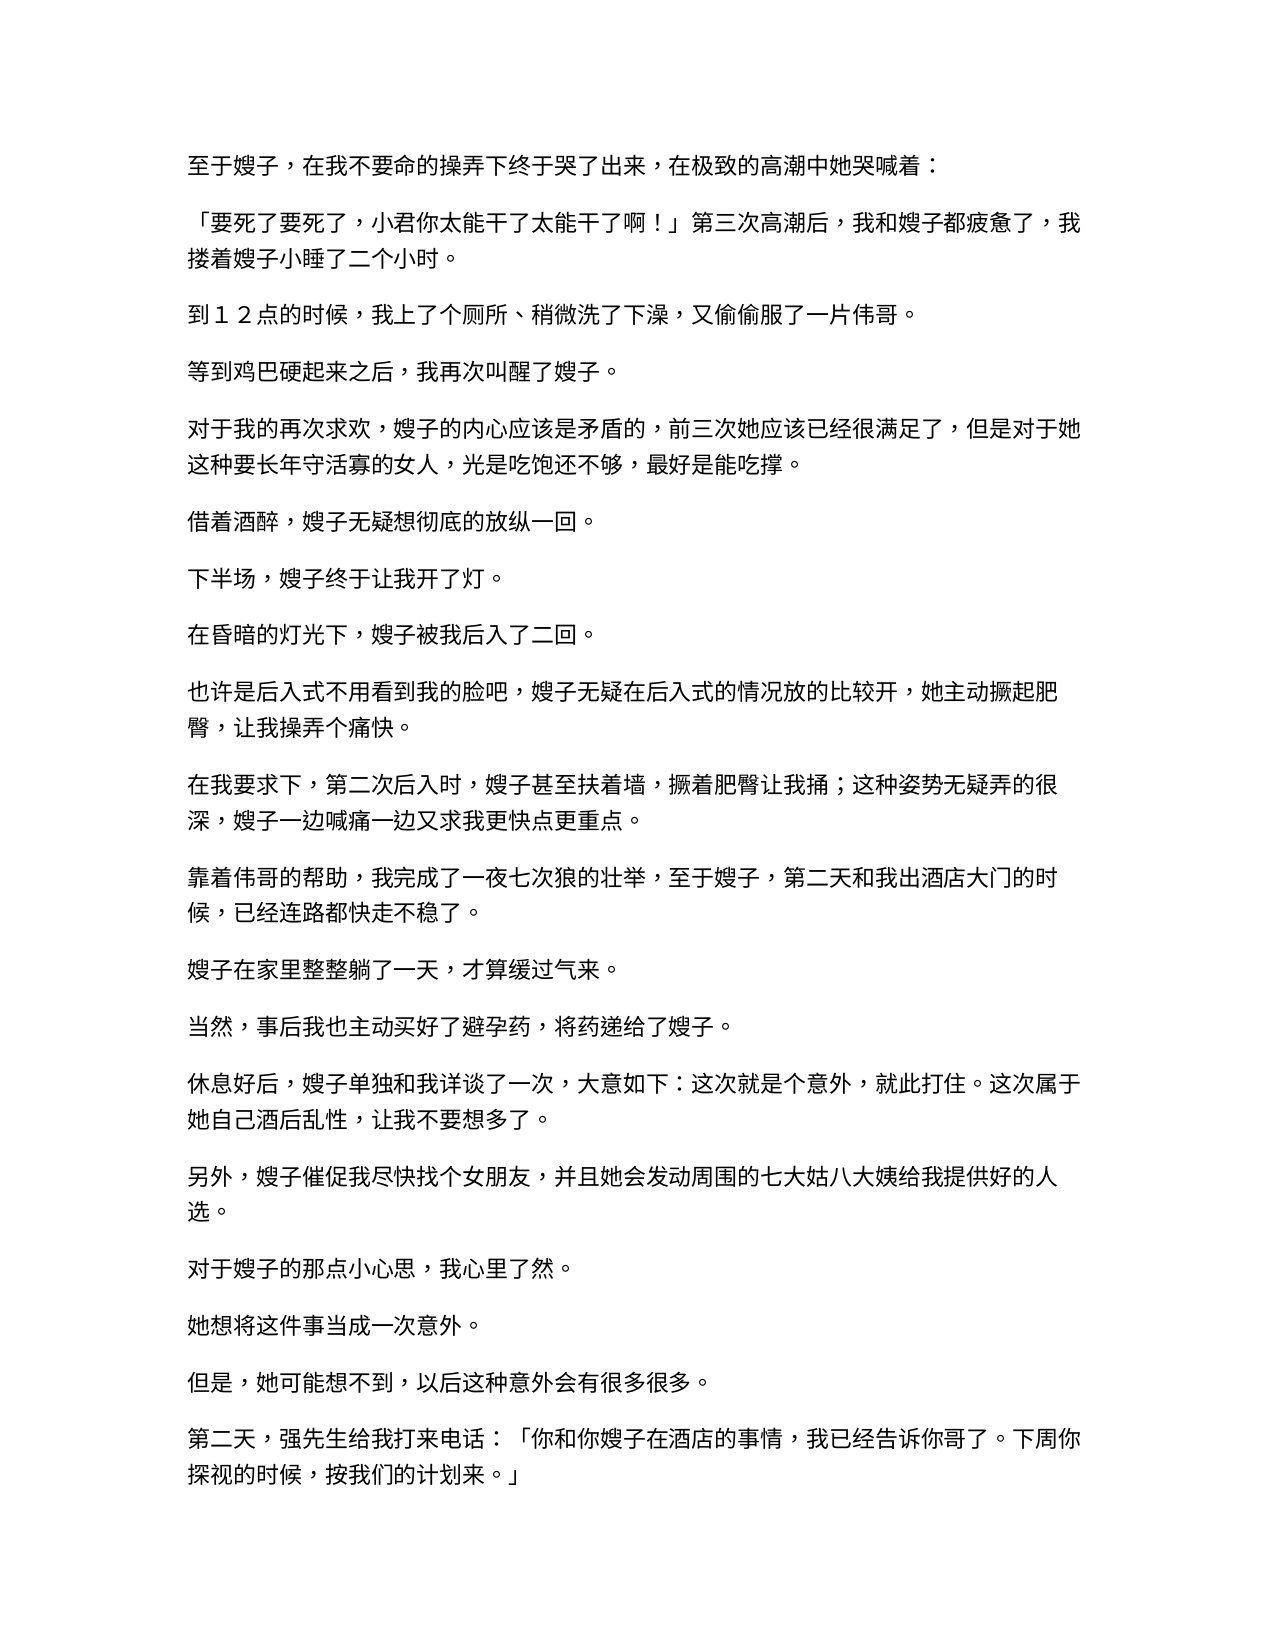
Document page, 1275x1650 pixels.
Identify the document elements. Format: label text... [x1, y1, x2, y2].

text 「要死了要死了，小君你太能干了太能干了啊！」第三次高潮后，我和嫂子都疲惫了，我搂着嫂子小睡了二个小时。 [187, 207, 1087, 274]
text 第二天，强先生给我打来电话：「你和你嫂子在酒店的事情，我已经告诉你哥了。下周你探视的时候，按我们的计划来。」 [187, 1423, 1087, 1491]
text 当然，事后我也主动买好了避孕药，将药递给了嫂子。 [187, 1011, 1087, 1042]
text 至于嫂子，在我不要命的操弄下终于哭了出来，在极致的高潮中她哭喊着： [187, 150, 1087, 181]
text 靠着伟哥的帮助，我完成了一夜七次狼的壮举，至于嫂子，第二天和我出酒店大门的时候，已经连路都快走不稳了。 [187, 861, 1087, 929]
text 也许是后入式不用看到我的脸吧，嫂子无疑在后入式的情况放的比较开，她主动撅起肥臀，让我操弄个痛快。 [187, 676, 1087, 743]
text 休息好后，嫂子单独和我详谈了一次，大意如下：这次就是个意外，就此打住。这次属于她自己酒后乱性，让我不要想多了。 [187, 1068, 1087, 1135]
text 等到鸡巴硬起来之后，我再次叫醒了嫂子。 [187, 356, 1087, 387]
text 对于嫂子的那点小心思，我心里了然。 [187, 1253, 1087, 1284]
text 但是，她可能想不到，以后这种意外会有很多很多。 [187, 1367, 1087, 1398]
text 在昏暗的灯光下，嫂子被我后入了二回。 [187, 619, 1087, 651]
text 借着酒醉，嫂子无疑想彻底的放纵一回。 [187, 506, 1087, 537]
text 下半场，嫂子终于让我开了灯。 [187, 562, 1087, 594]
text 到１２点的时候，我上了个厕所、稍微洗了下澡，又偷偷服了一片伟哥。 [187, 299, 1087, 331]
text 她想将这件事当成一次意外。 [187, 1310, 1087, 1341]
text 另外，嫂子催促我尽快找个女朋友，并且她会发动周围的七大姑八大姨给我提供好的人选。 [187, 1160, 1087, 1228]
text 在我要求下，第二次后入时，嫂子甚至扶着墙，撅着肥臀让我捅；这种姿势无疑弄的很深，嫂子一边喊痛一边又求我更快点更重点。 [187, 769, 1087, 836]
text 嫂子在家里整整躺了一天，才算缓过气来。 [187, 954, 1087, 985]
text 对于我的再次求欢，嫂子的内心应该是矛盾的，前三次她应该已经很满足了，但是对于她这种要长年守活寡的女人，光是吃饱还不够，最好是能吃撑。 [187, 413, 1087, 480]
